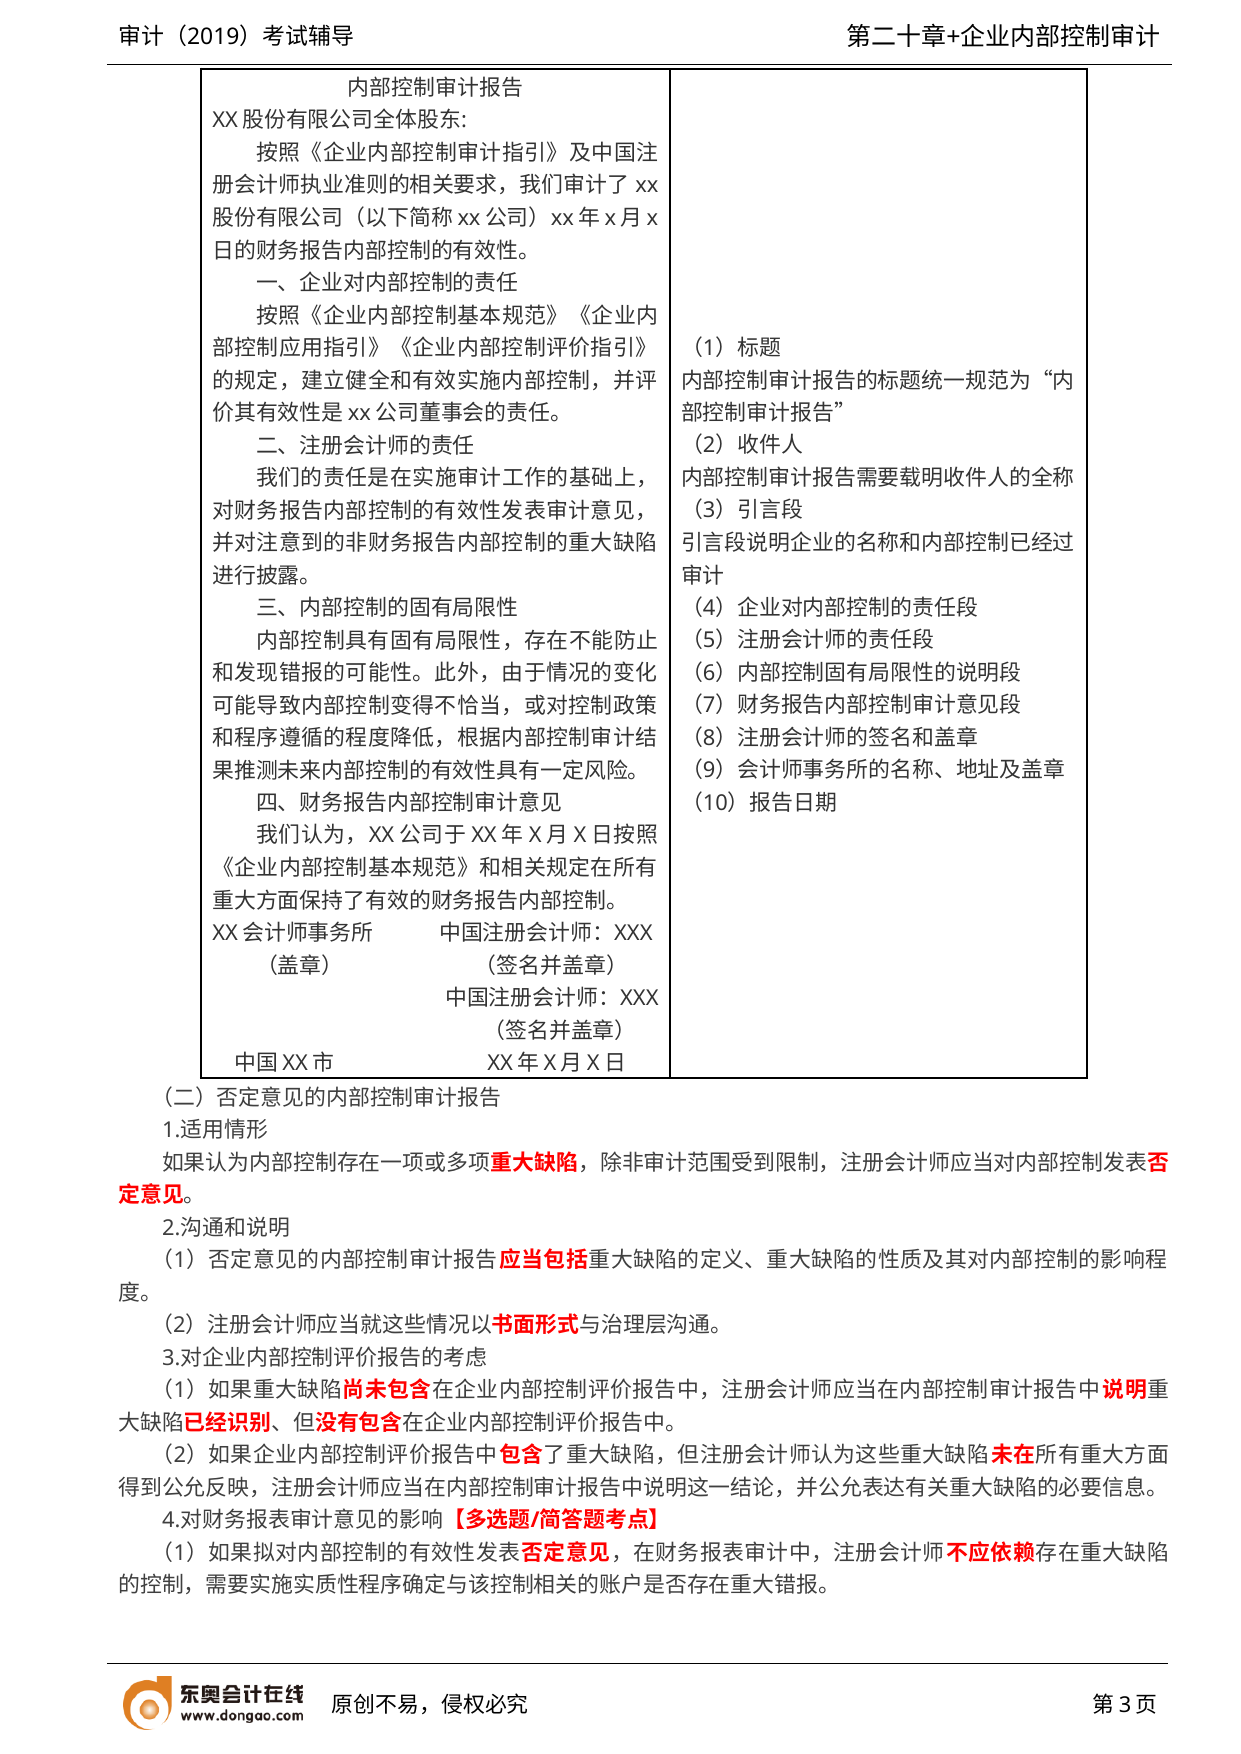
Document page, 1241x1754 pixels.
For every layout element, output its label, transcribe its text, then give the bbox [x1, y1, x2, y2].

text 3.对企业内部控制评价报告的考虑 [118, 1339, 1169, 1372]
picture [118, 1675, 308, 1731]
text （2）注册会计师应当就这些情况以书面形式与治理层沟通。 [118, 1307, 1169, 1339]
text （2）如果企业内部控制评价报告中包含了重大缺陷，但注册会计师认为这些重大缺陷未在所有重大方面得到公允反映，注册会计师应当在内部控制审计报告中说明这一结论，并公允表达有关重大缺陷的必要信息。 [118, 1437, 1169, 1502]
text （二）否定意见的内部控制审计报告 [118, 1079, 1169, 1112]
table_cell 内部控制审计报告 XX股份有限公司全体股东: 按照《企业内部控制审计指引》及中国注册会计师执业准则的相关要求，我们审计了xx股份有限公司（以下简称xx公司）xx年x月x日的财务报告内部控制的有效性。 一、企业对内部控制的责任 按照《企业内部控制基本规范》《企业内部控制应用指引》《企业内部控制评价指引》的规定，建立健全和有效实施内部控制，并评价其有效性是xx公司董事会的责任。 二、注册会计师的责任 我们的责任是在实施审计工作的基础上，对财务报告内部控制的有效性发表审计意见，并对注意到的非财务报告内部控制的重大缺陷进行披露。 三、内部控制的固有局限性 内部控制具有固有局限性，存在不能防止和发现错报的可能性。此外，由于情况的变化可能导致内部控制变得不恰当，或对控制政策和程序遵循的程度降低，根据内部控制审计结果推测未来内部控制的有效性具有一定风险。 四、财务报告内部控制审计意见 我们认为，XX公司于XX年X月X日按照《企业内部控制基本规范》和相关规定在所有重大方面保持了有效的财务报告内部控制。 XX会计师事务所 中国注册会计师：XXX （盖章） （签名并盖章） 中国注册会计师：XXX （签名并盖章） 中国XX市 XX年X月X日 [202, 70, 669, 1077]
text 1.适用情形 [118, 1112, 1169, 1144]
text 2.沟通和说明 [118, 1209, 1169, 1242]
text 如果认为内部控制存在一项或多项重大缺陷，除非审计范围受到限制，注册会计师应当对内部控制发表否定意见。 [118, 1144, 1169, 1209]
text （1）如果重大缺陷尚未包含在企业内部控制评价报告中，注册会计师应当在内部控制审计报告中说明重大缺陷已经识别、但没有包含在企业内部控制评价报告中。 [118, 1372, 1169, 1437]
text （1）否定意见的内部控制审计报告应当包括重大缺陷的定义、重大缺陷的性质及其对内部控制的影响程度。 [118, 1242, 1169, 1307]
text 4.对财务报表审计意见的影响【多选题/简答题考点】 [118, 1502, 1169, 1534]
table_cell （1）标题 内部控制审计报告的标题统一规范为“内部控制审计报告” （2）收件人 内部控制审计报告需要载明收件人的全称 （3）引言段 引言段说明企业的名称和内部控制已经过审计 （4）企业对内部控制的责任段 （5）注册会计师的责任段 （6）内部控制固有局限性的说明段 （7）财务报告内部控制审计意见段 （8）注册会计师的签名和盖章 （9）会计师事务所的名称、地址及盖章 （10）报告日期 [671, 70, 1086, 1077]
text （1）如果拟对内部控制的有效性发表否定意见，在财务报表审计中，注册会计师不应依赖存在重大缺陷的控制，需要实施实质性程序确定与该控制相关的账户是否存在重大错报。 [118, 1534, 1169, 1599]
